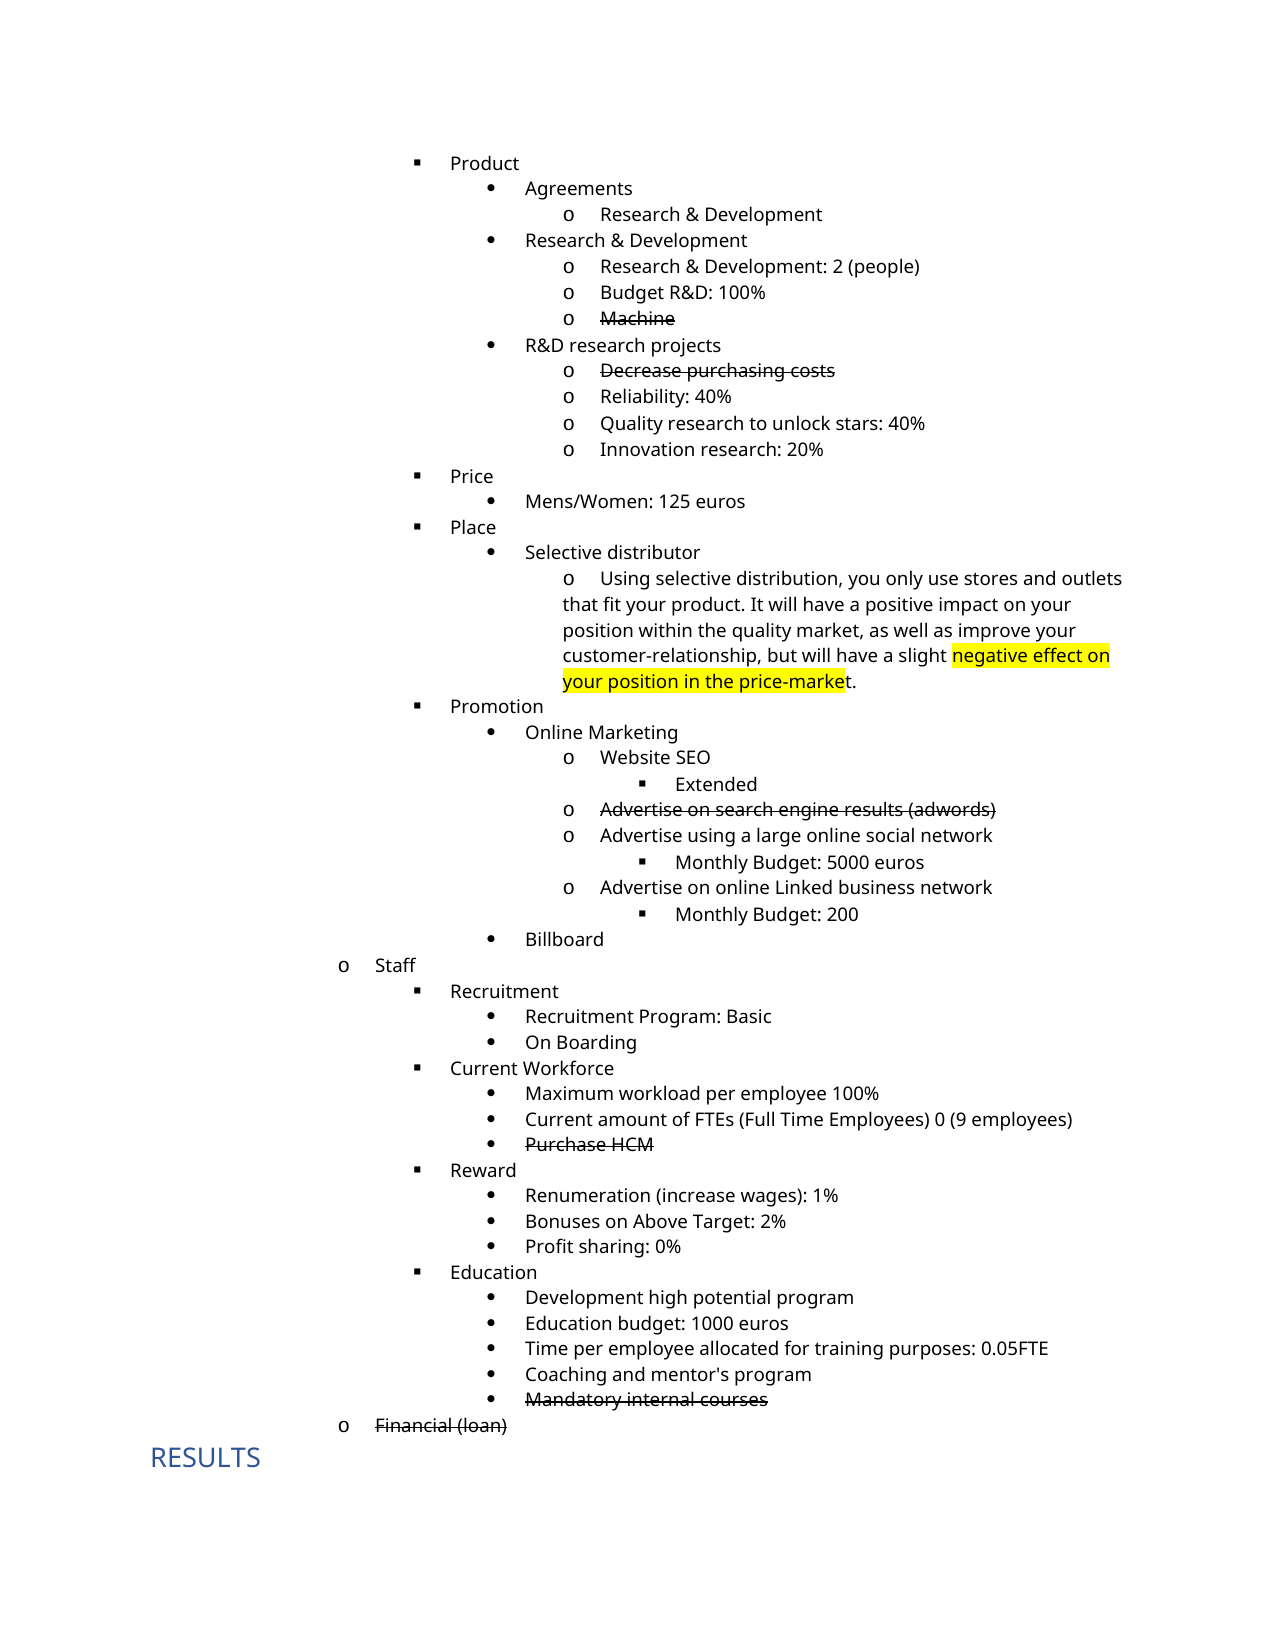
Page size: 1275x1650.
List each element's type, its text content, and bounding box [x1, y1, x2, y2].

list Education [412, 1259, 1125, 1284]
list Budget R&D: 100% [562, 279, 1125, 306]
list Advertise on search engine results (adwords) [562, 796, 1125, 823]
list Current amount of FTEs (Full Time Employees) 0 (9 employees) [487, 1106, 1125, 1131]
list Billboard [487, 926, 1125, 952]
list Promotion [412, 693, 1125, 719]
list Coaching and mentor's program [487, 1361, 1125, 1387]
list Current Workforce [412, 1055, 1125, 1080]
list Monthly Budget: 5000 euros [637, 849, 1125, 874]
list Research & Development: 2 (people) [562, 253, 1125, 279]
list Advertise on online Linked business network [562, 874, 1125, 901]
list Price [412, 463, 1125, 488]
list On Boarding [487, 1029, 1125, 1055]
list Reward [412, 1157, 1125, 1182]
list Selective distributor [487, 539, 1125, 565]
list Financial (loan) [337, 1412, 1125, 1438]
list Reliability: 40% [562, 384, 1125, 410]
list Education budget: 1000 euros [487, 1310, 1125, 1336]
list Recruitment [412, 978, 1125, 1004]
list Mandatory internal courses [487, 1387, 1125, 1412]
list Research & Development [487, 227, 1125, 253]
text RESULTS [150, 1438, 1125, 1475]
list Development high potential program [487, 1284, 1125, 1310]
list Staff [337, 952, 1125, 978]
list Extended [637, 771, 1125, 796]
list Decrease purchasing costs [562, 357, 1125, 384]
list Maximum workload per employee 100% [487, 1080, 1125, 1106]
list Product [412, 150, 1125, 176]
list Using selective distribution, you only use stores and outlets that fit your product. It will have a positive impact on your position within the quality market, as well as improve your customer-relationship, but will have a slight negative effect on your position in the price-market. [562, 565, 1125, 693]
list Time per employee allocated for training purposes: 0.05FTE [487, 1336, 1125, 1361]
list Place [412, 514, 1125, 539]
list Mens/Women: 125 euros [487, 488, 1125, 514]
list Profit sharing: 0% [487, 1233, 1125, 1259]
list Website SEO [562, 744, 1125, 771]
list Online Marketing [487, 719, 1125, 744]
list Quality research to unlock stars: 40% [562, 410, 1125, 437]
list Monthly Budget: 200 [637, 901, 1125, 926]
list Purchase HCM [487, 1131, 1125, 1157]
list Renumeration (increase wages): 1% [487, 1182, 1125, 1208]
list Advertise using a large online social network [562, 823, 1125, 849]
list Machine [562, 306, 1125, 332]
list Bonuses on Above Target: 2% [487, 1208, 1125, 1233]
list Agreements [487, 176, 1125, 201]
list Research & Development [562, 201, 1125, 227]
list Recruitment Program: Basic [487, 1004, 1125, 1029]
list Innovation research: 20% [562, 437, 1125, 463]
list R&D research projects [487, 332, 1125, 357]
